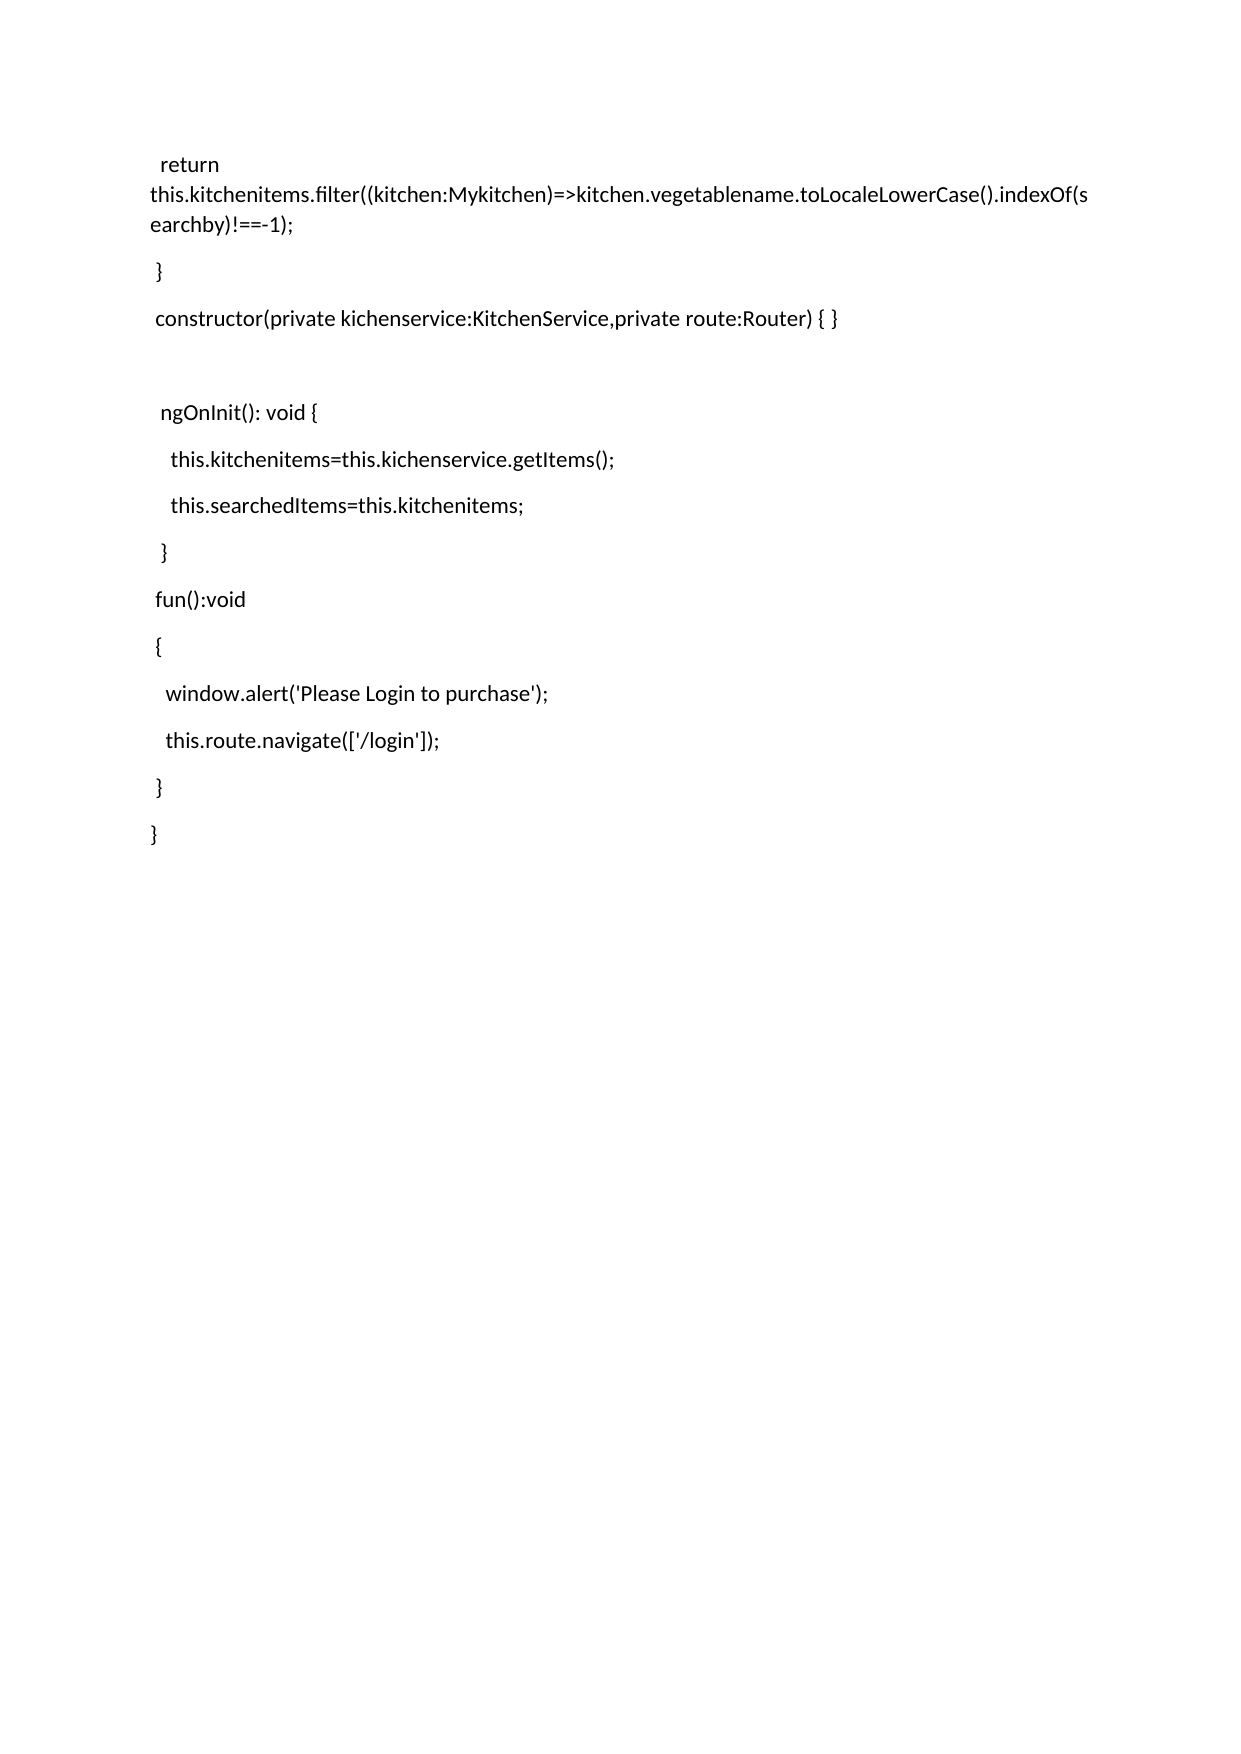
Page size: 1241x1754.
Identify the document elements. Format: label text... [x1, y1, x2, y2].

text { [150, 632, 1090, 660]
text ngOnInit(): void { [150, 398, 1090, 426]
text constructor(private kichenservice:KitchenService,private route:Router) { } [150, 304, 1090, 332]
text } [150, 257, 1090, 285]
text } [150, 773, 1090, 801]
text } [150, 820, 1090, 848]
text } [150, 538, 1090, 567]
text return this.kitchenitems.filter((kitchen:Mykitchen)=>kitchen.vegetablename.toLocaleLowerCase().indexOf(searchby)!==-1); [150, 150, 1090, 238]
text this.route.navigate(['/login']); [150, 726, 1090, 754]
text window.alert('Please Login to purchase'); [150, 679, 1090, 707]
text this.kitchenitems=this.kichenservice.getItems(); [150, 445, 1090, 473]
text fun():void [150, 585, 1090, 613]
text this.searchedItems=this.kitchenitems; [150, 492, 1090, 520]
